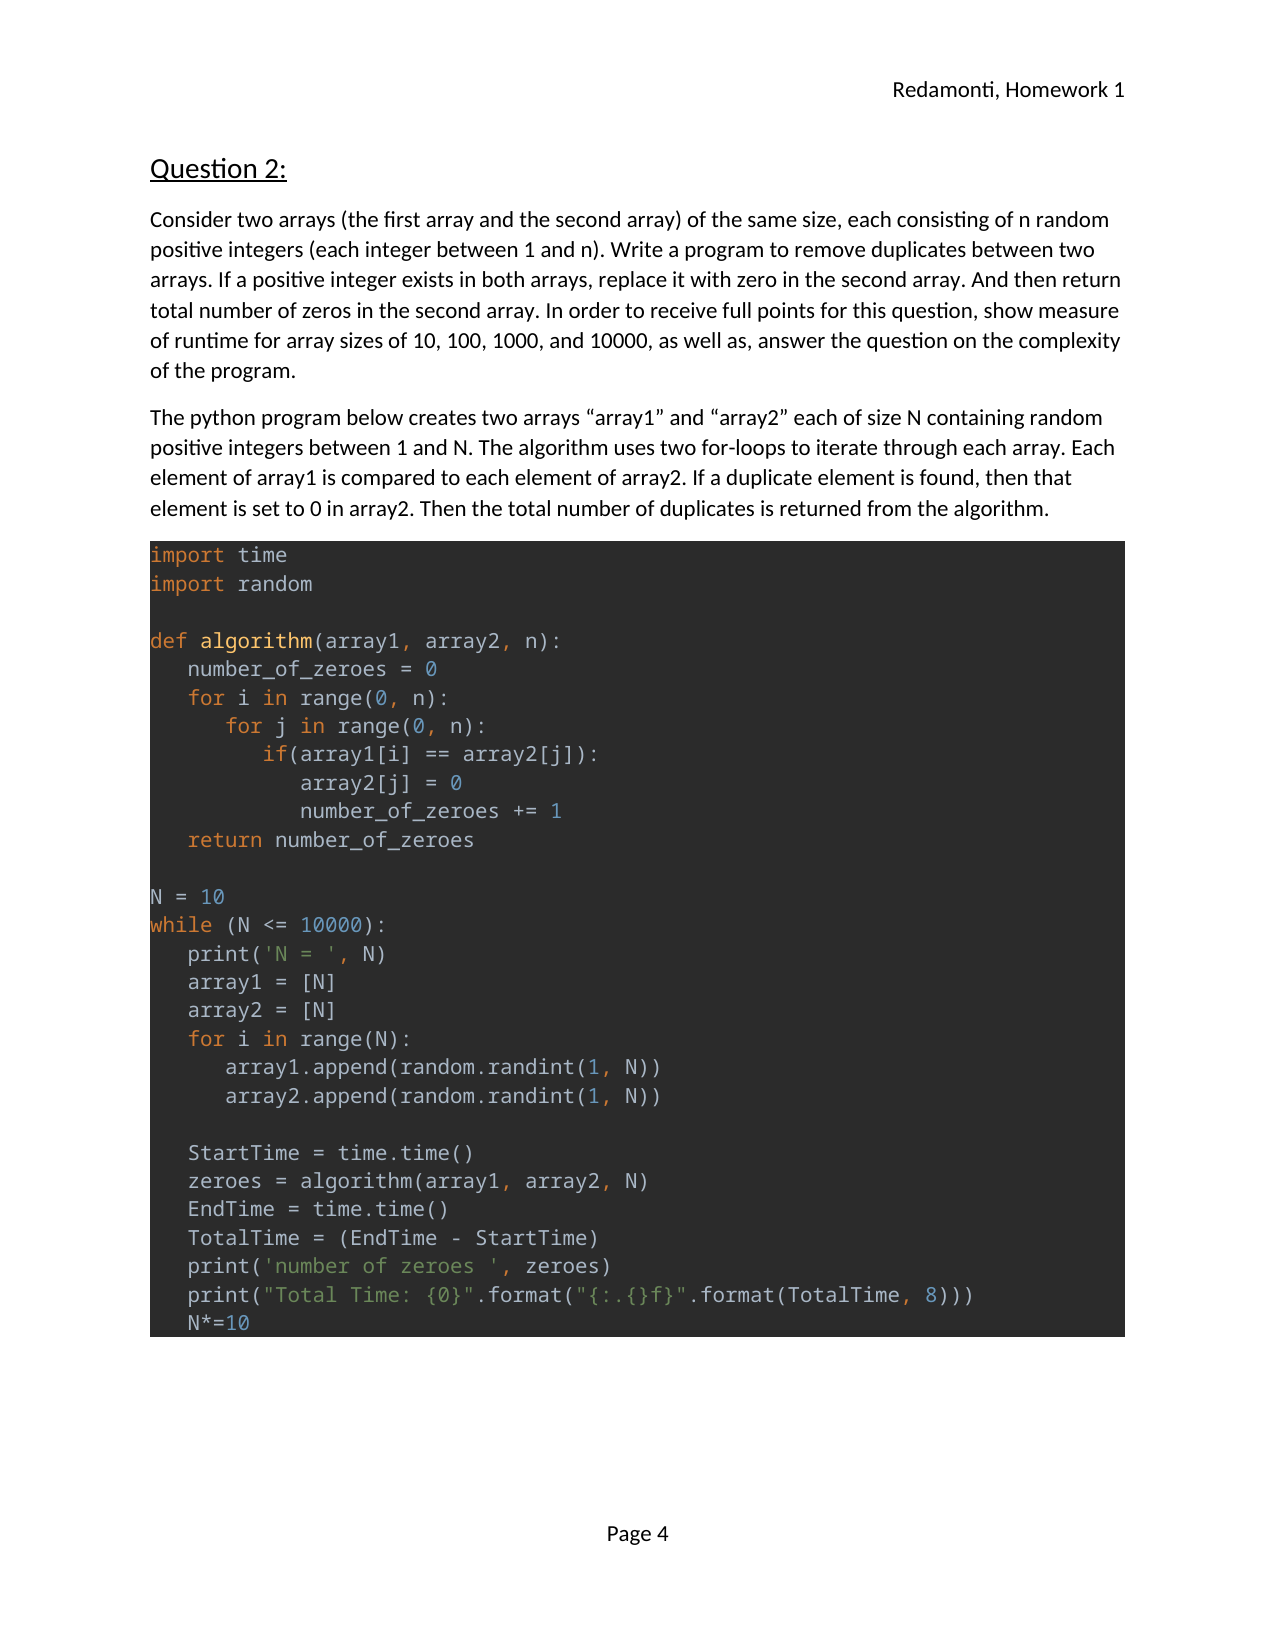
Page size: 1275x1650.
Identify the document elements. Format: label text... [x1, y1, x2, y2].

text The python program below creates two arrays “array1” and “array2” each of size N containing random positive integers between 1 and N. The algorithm uses two for-loops to iterate through each array. Each element of array1 is compared to each element of array2. If a duplicate element is found, then that element is set to 0 in array2. Then the total number of duplicates is returned from the algorithm. [150, 403, 1125, 522]
text Question 2: [150, 150, 1125, 186]
text Consider two arrays (the first array and the second array) of the same size, each consisting of n random positive integers (each integer between 1 and n). Write a program to remove duplicates between two arrays. If a positive integer exists in both arrays, replace it with zero in the second array. And then return total number of zeros in the second array. In order to receive full points for this question, show measure of runtime for array sizes of 10, 100, 1000, and 10000, as well as, answer the question on the complexity of the program. [150, 205, 1125, 384]
text import time import random def algorithm(array1, array2, n): number_of_zeroes = 0 for i in range(0, n): for j in range(0, n): if(array1[i] == array2[j]): array2[j] = 0 number_of_zeroes += 1 return number_of_zeroes N = 10 while (N <= 10000): print('N = ', N) array1 = [N] array2 = [N] for i in range(N): array1.append(random.randint(1, N)) array2.append(random.randint(1, N)) StartTime = time.time() zeroes = algorithm(array1, array2, N) EndTime = time.time() TotalTime = (EndTime - StartTime) print('number of zeroes ', zeroes) print("Total Time: {0}".format("{:.{}f}".format(TotalTime, 8))) N*=10 [150, 541, 1125, 1337]
